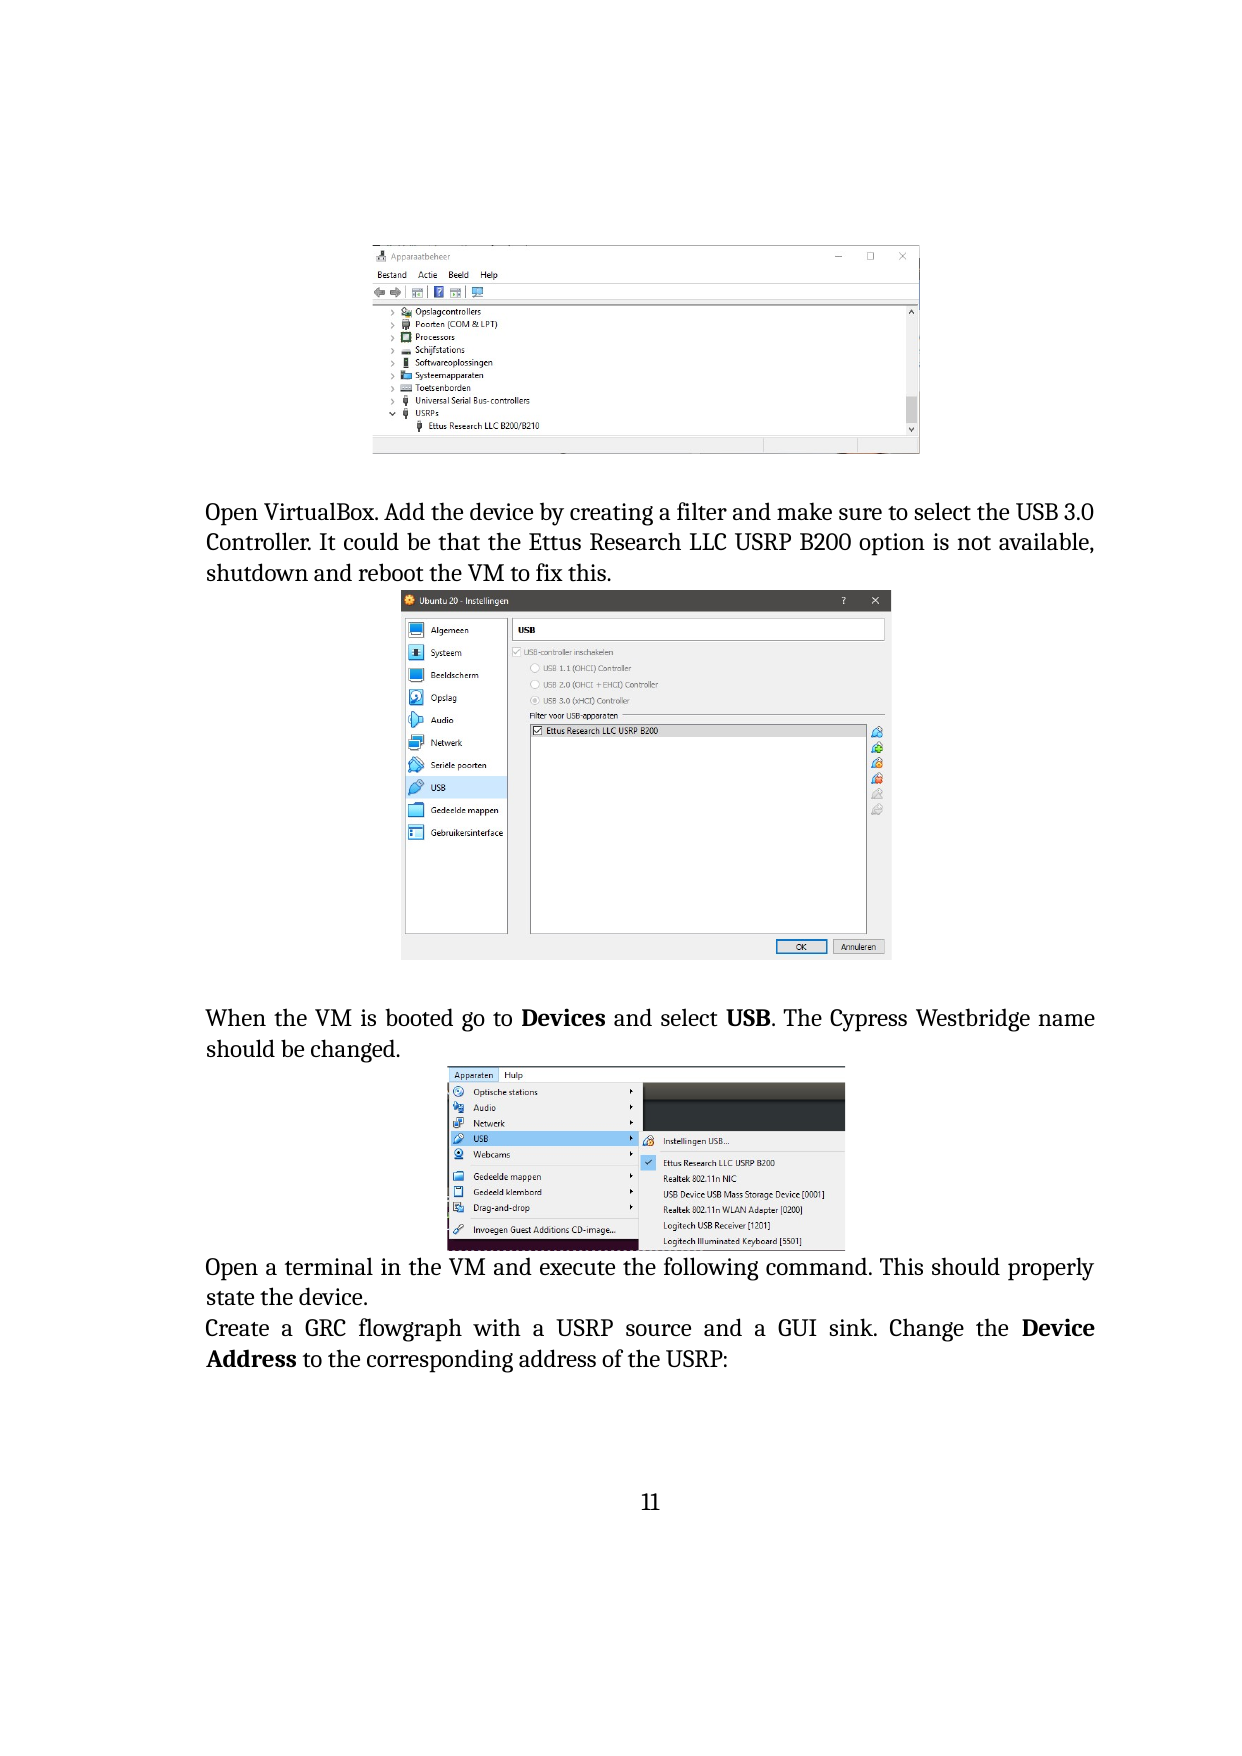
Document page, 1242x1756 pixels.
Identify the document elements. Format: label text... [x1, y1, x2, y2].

text When the VM is booted go to Devices and select USB. The Cypress Westbridge name should be changed. [205, 1004, 1095, 1064]
picture [447, 1066, 846, 1251]
picture [372, 245, 920, 454]
text Create a GRC flowgraph with a USRP source and a GUI sink. Change the Device Address to the corresponding address of the USRP: [205, 1314, 1095, 1374]
text Open VirtualBox. Add the device by creating a filter and make sure to select the USB 3.0 Controller. It could be that the Ettus Research LLC USRP B200 option is not available, shutdown and reboot the VM to fix this. [205, 497, 1095, 588]
picture [401, 590, 892, 960]
text Open a terminal in the VM and execute the following command. This should properly state the device. [205, 1252, 1095, 1312]
